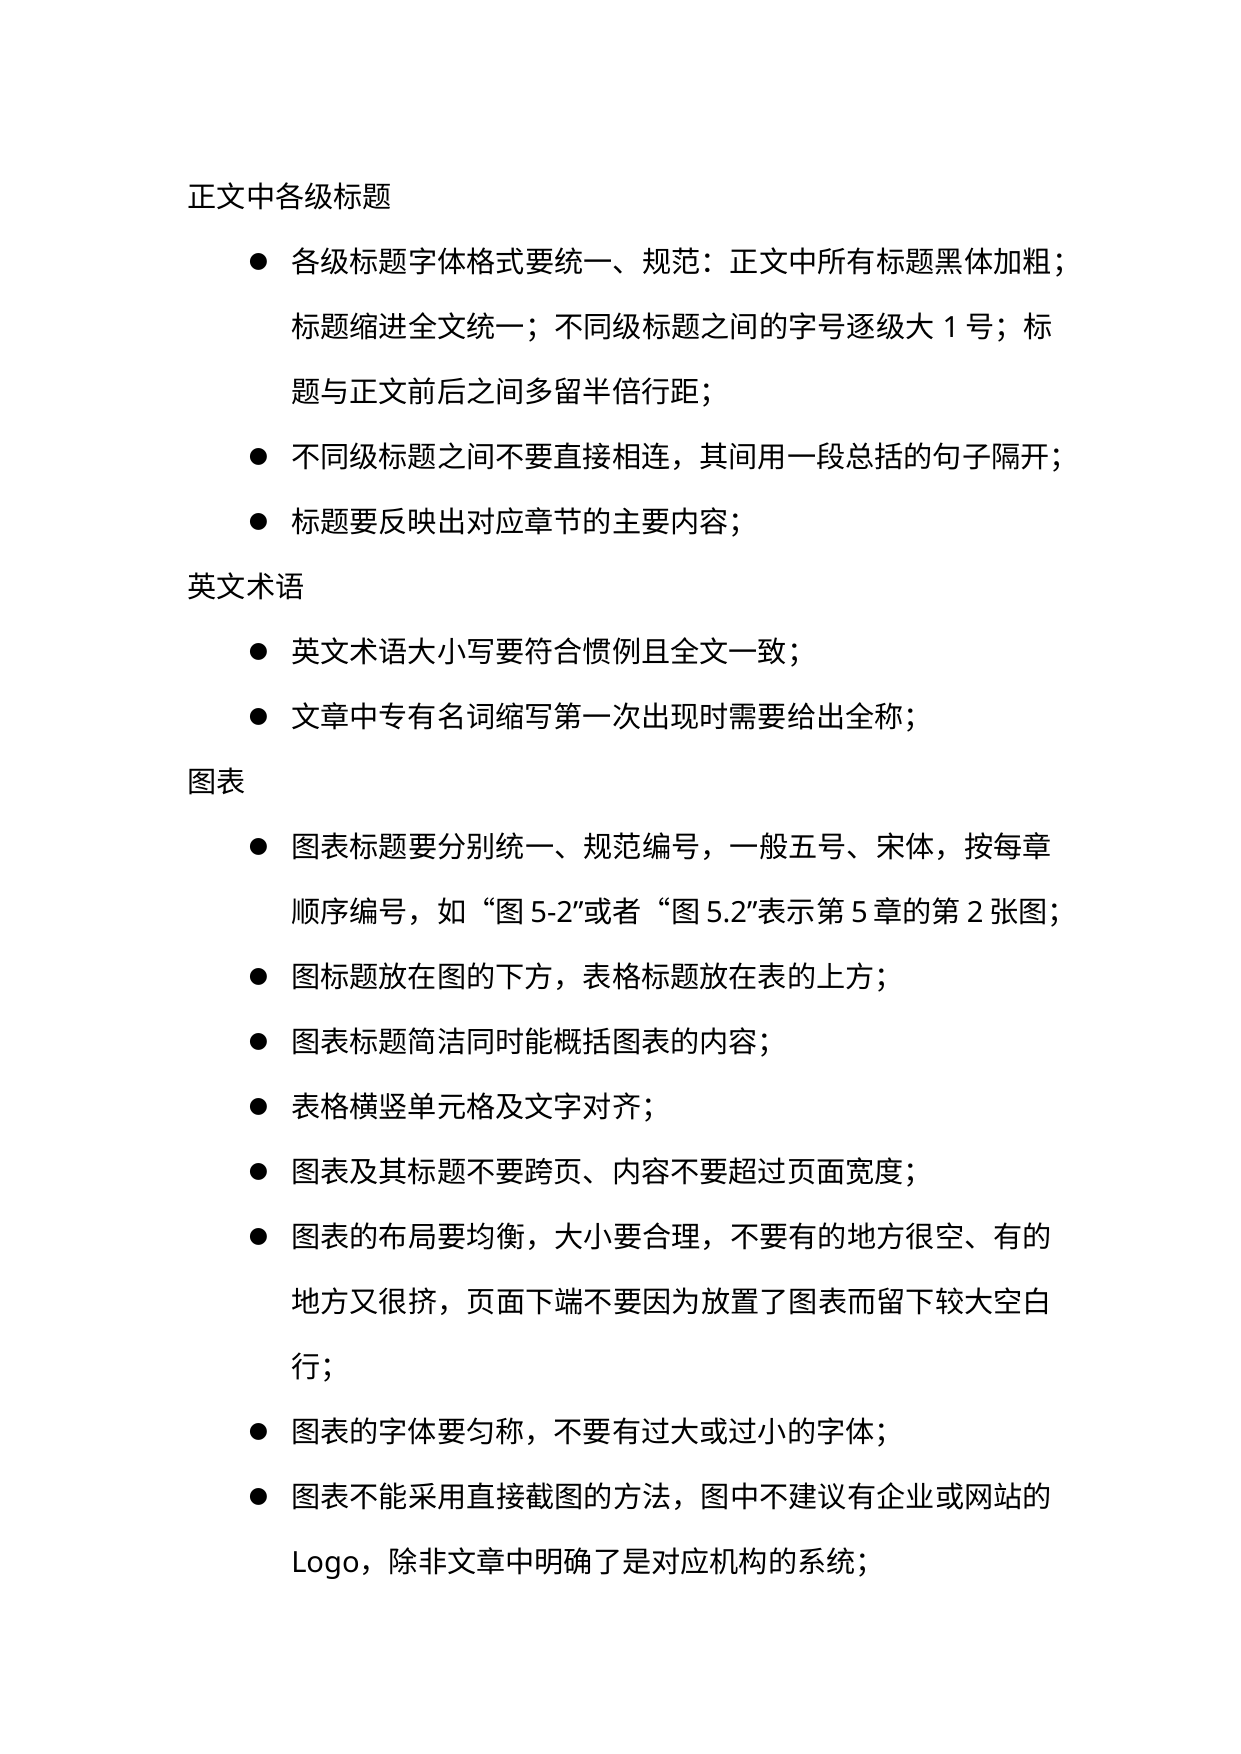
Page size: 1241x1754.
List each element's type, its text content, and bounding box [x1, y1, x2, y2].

list 图表不能采用直接截图的方法，图中不建议有企业或网站的Logo，除非文章中明确了是对应机构的系统； [247, 1462, 1053, 1592]
text 图表 [187, 747, 1053, 812]
list 英文术语大小写要符合惯例且全文一致； [247, 617, 1053, 682]
list 不同级标题之间不要直接相连，其间用一段总括的句子隔开； [247, 422, 1053, 487]
list 图表及其标题不要跨页、内容不要超过页面宽度； [247, 1137, 1053, 1202]
list 图表的布局要均衡，大小要合理，不要有的地方很空、有的地方又很挤，页面下端不要因为放置了图表而留下较大空白行； [247, 1202, 1053, 1397]
list 图标题放在图的下方，表格标题放在表的上方； [247, 942, 1053, 1007]
text 正文中各级标题 [187, 162, 1053, 227]
list 图表的字体要匀称，不要有过大或过小的字体； [247, 1397, 1053, 1462]
list 文章中专有名词缩写第一次出现时需要给出全称； [247, 682, 1053, 747]
text 英文术语 [187, 552, 1053, 617]
list 图表标题简洁同时能概括图表的内容； [247, 1007, 1053, 1072]
list 图表标题要分别统一、规范编号，一般五号、宋体，按每章顺序编号，如“图5-2”或者“图5.2”表示第5章的第2张图； [247, 812, 1053, 942]
list 表格横竖单元格及文字对齐； [247, 1072, 1053, 1137]
list 各级标题字体格式要统一、规范：正文中所有标题黑体加粗；标题缩进全文统一；不同级标题之间的字号逐级大1号；标题与正文前后之间多留半倍行距； [247, 227, 1053, 422]
list 标题要反映出对应章节的主要内容； [247, 487, 1053, 552]
